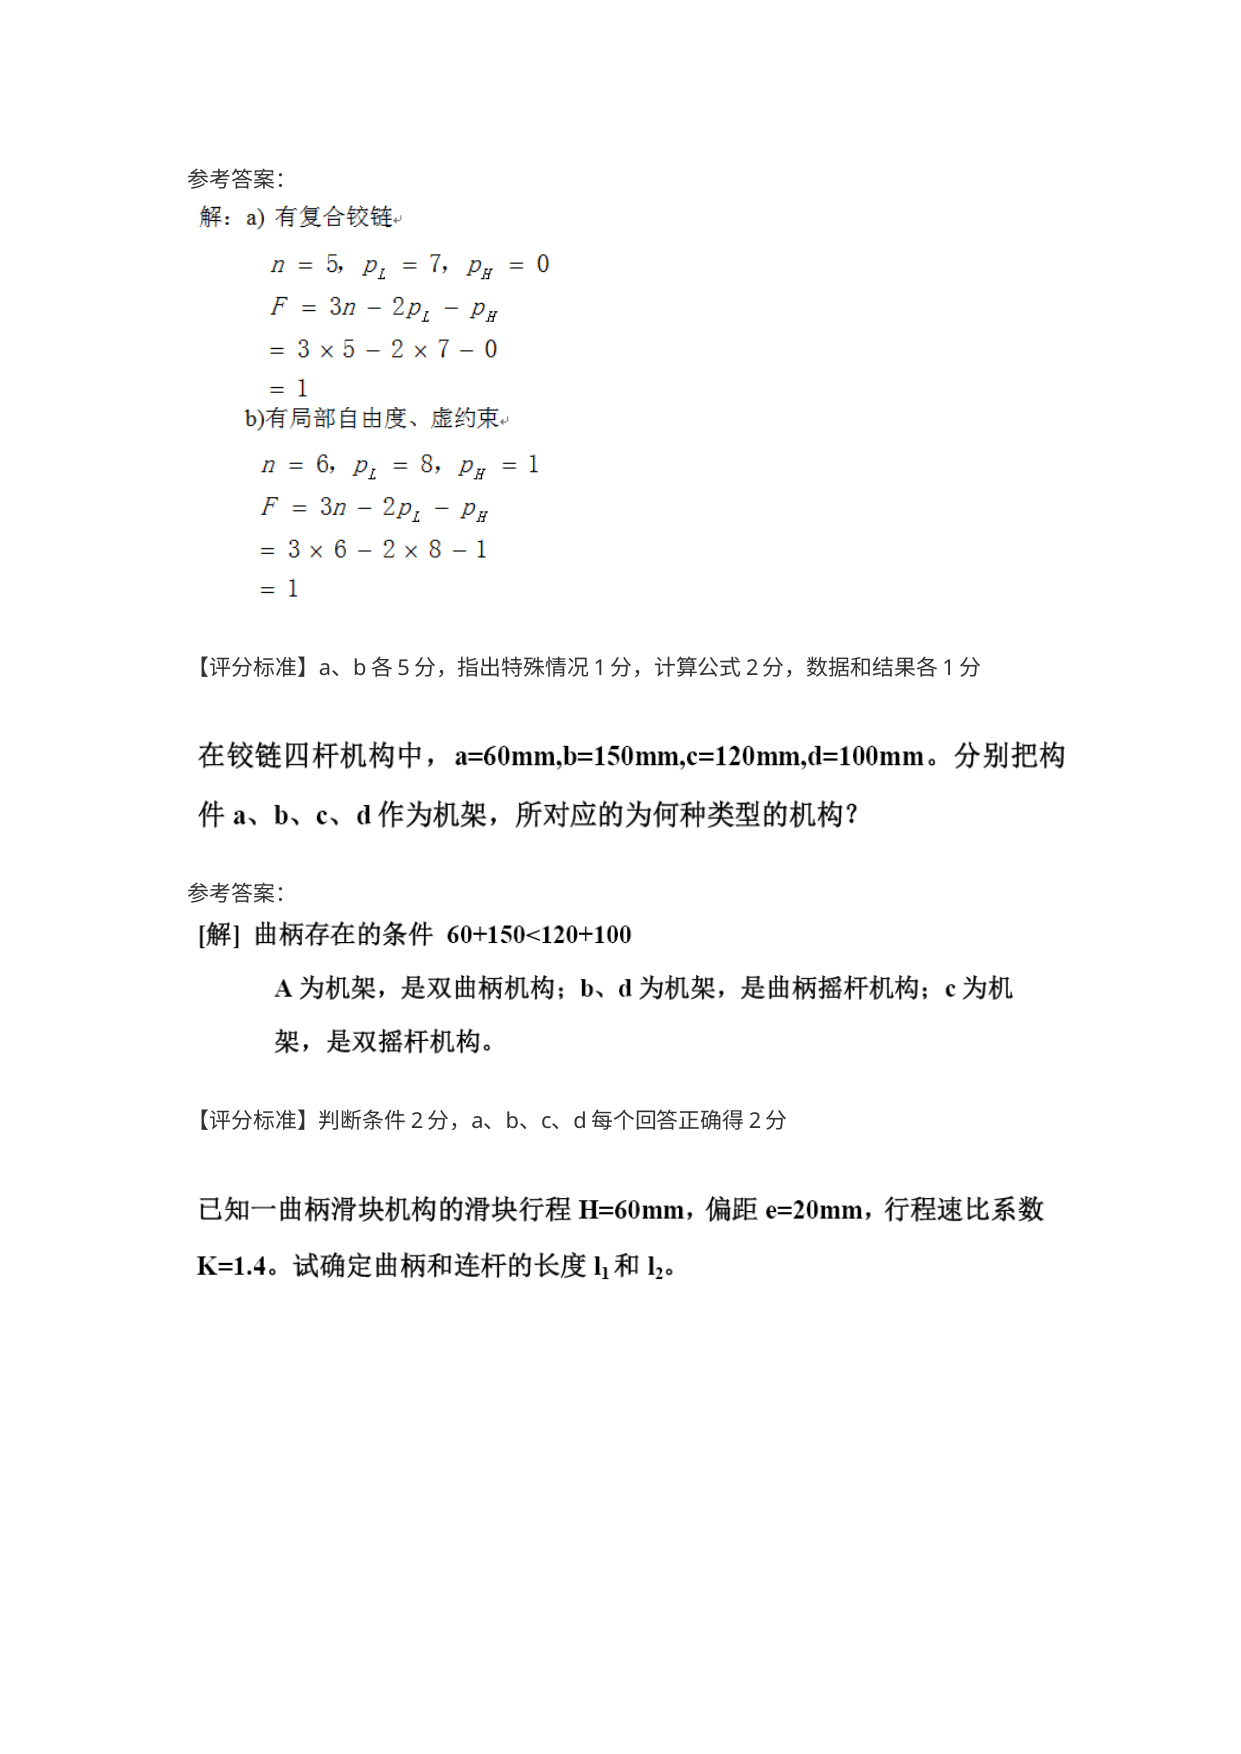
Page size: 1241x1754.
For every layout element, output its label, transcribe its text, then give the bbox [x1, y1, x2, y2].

picture [187, 1183, 1055, 1291]
picture [187, 908, 1049, 1072]
text 【评分标准】a、b各5分，指出特殊情况1分，计算公式2分，数据和结果各1分 [187, 649, 1053, 682]
picture [187, 194, 577, 618]
picture [187, 730, 1077, 846]
